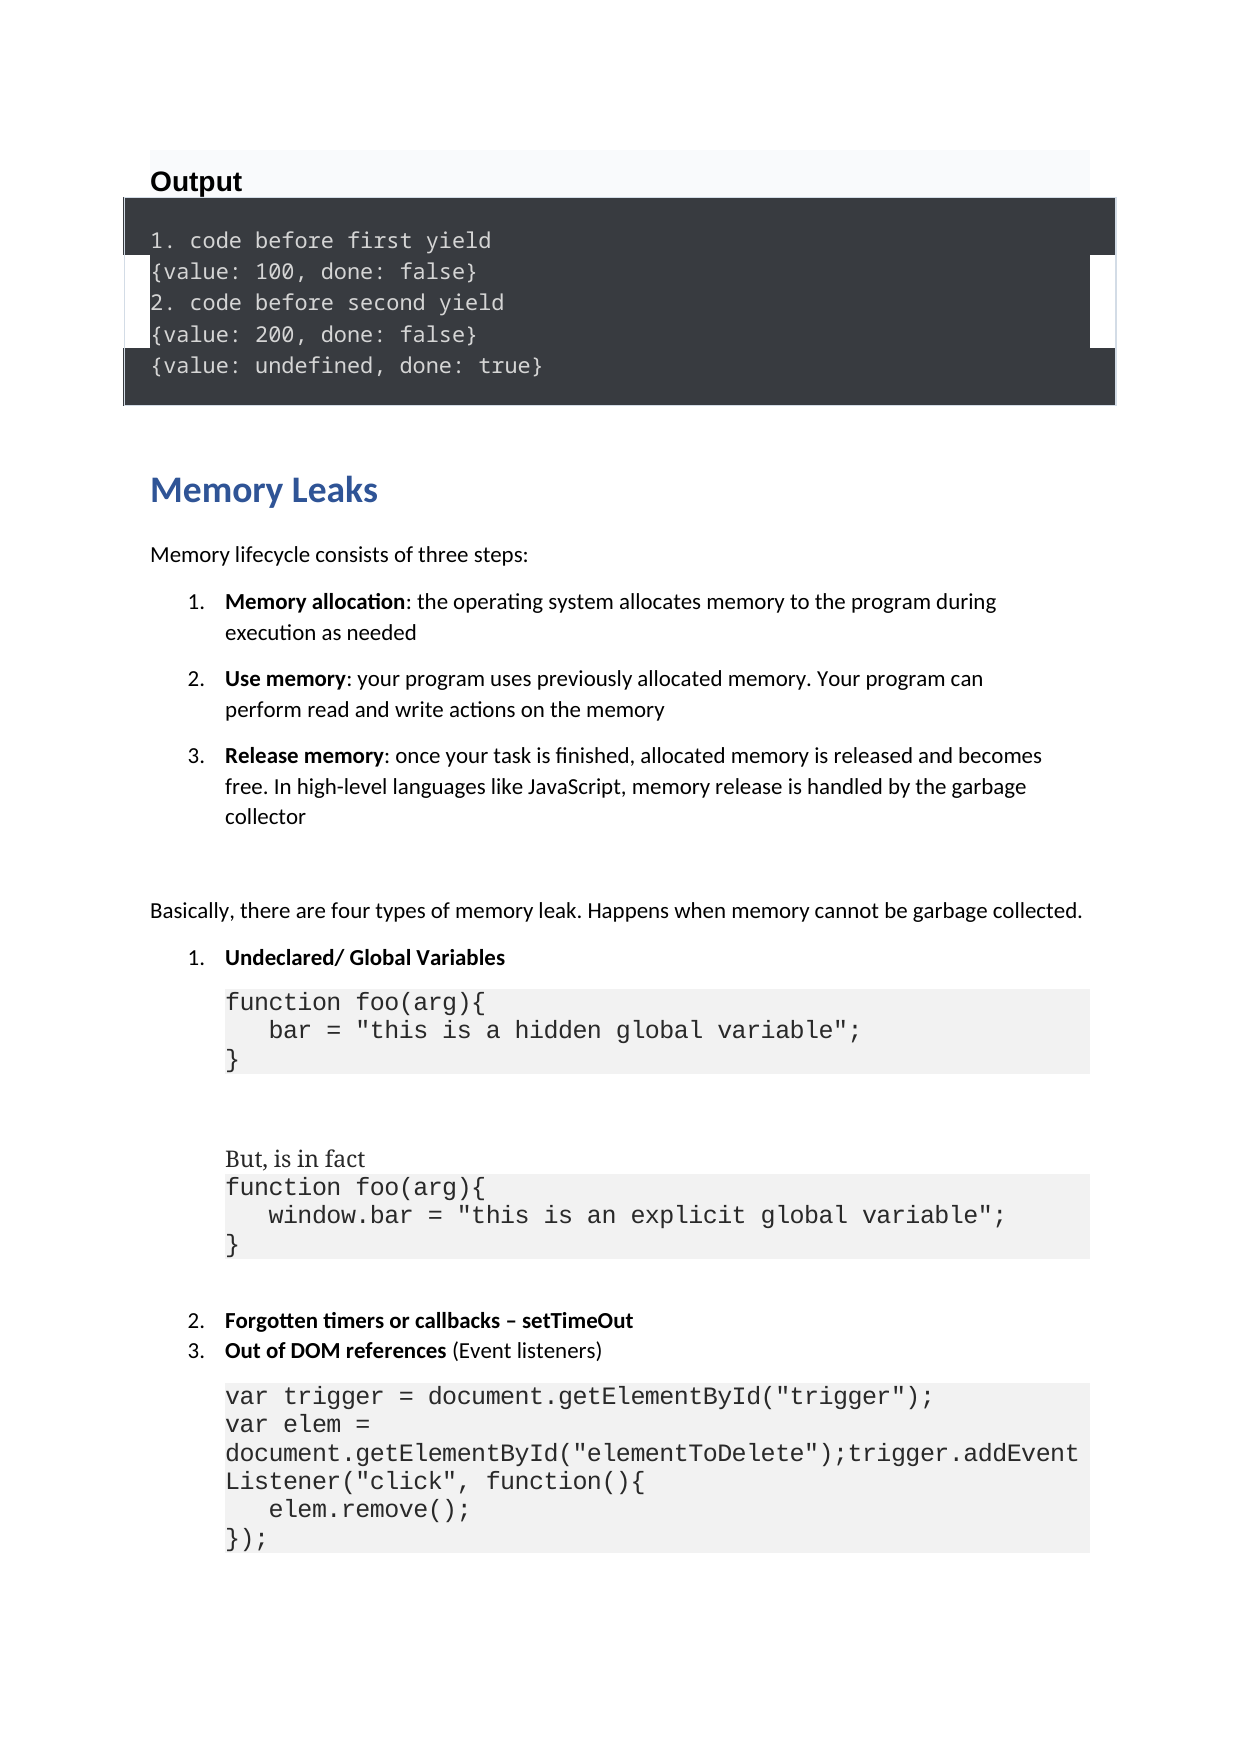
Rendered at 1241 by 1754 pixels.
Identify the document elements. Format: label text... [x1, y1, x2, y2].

text But, is in fact [225, 1124, 1090, 1174]
text {value: undefined, done: true} [125, 322, 1115, 405]
text 1. code before first yield [125, 198, 1115, 255]
list Release memory: once your task is finished, allocated memory is released and becomes free. In high-level languages like JavaScript, memory release is handled by the garbage collector [187, 742, 1090, 830]
list Out of DOM references (Event listeners) [187, 1337, 1090, 1365]
text Basically, there are four types of memory leak. Happens when memory cannot be garbage collected. [150, 896, 1090, 924]
text function foo(arg){ window.bar = "this is an explicit global variable"; } [225, 1174, 1090, 1259]
list Use memory: your program uses previously allocated memory. Your program can perform read and write actions on the memory [187, 664, 1090, 723]
text var trigger = document.getElementById("trigger"); var elem = document.getElementById("elementToDelete");trigger.addEventListener("click", function(){ elem.remove(); }); [225, 1383, 1090, 1553]
subtitle Memory Leaks [150, 466, 1090, 511]
text 2. code before second yield [150, 286, 1090, 317]
text {value: 100, done: false} [150, 255, 1090, 286]
text function foo(arg){ bar = "this is a hidden global variable"; } [225, 989, 1090, 1074]
list Memory allocation: the operating system allocates memory to the program during execution as needed [187, 587, 1090, 646]
list Forgotten timers or callbacks – setTimeOut [187, 1306, 1090, 1334]
text Memory lifecycle consists of three steps: [150, 541, 1090, 569]
list Undeclared/ Global Variables [187, 943, 1090, 971]
text Output [150, 150, 1090, 197]
